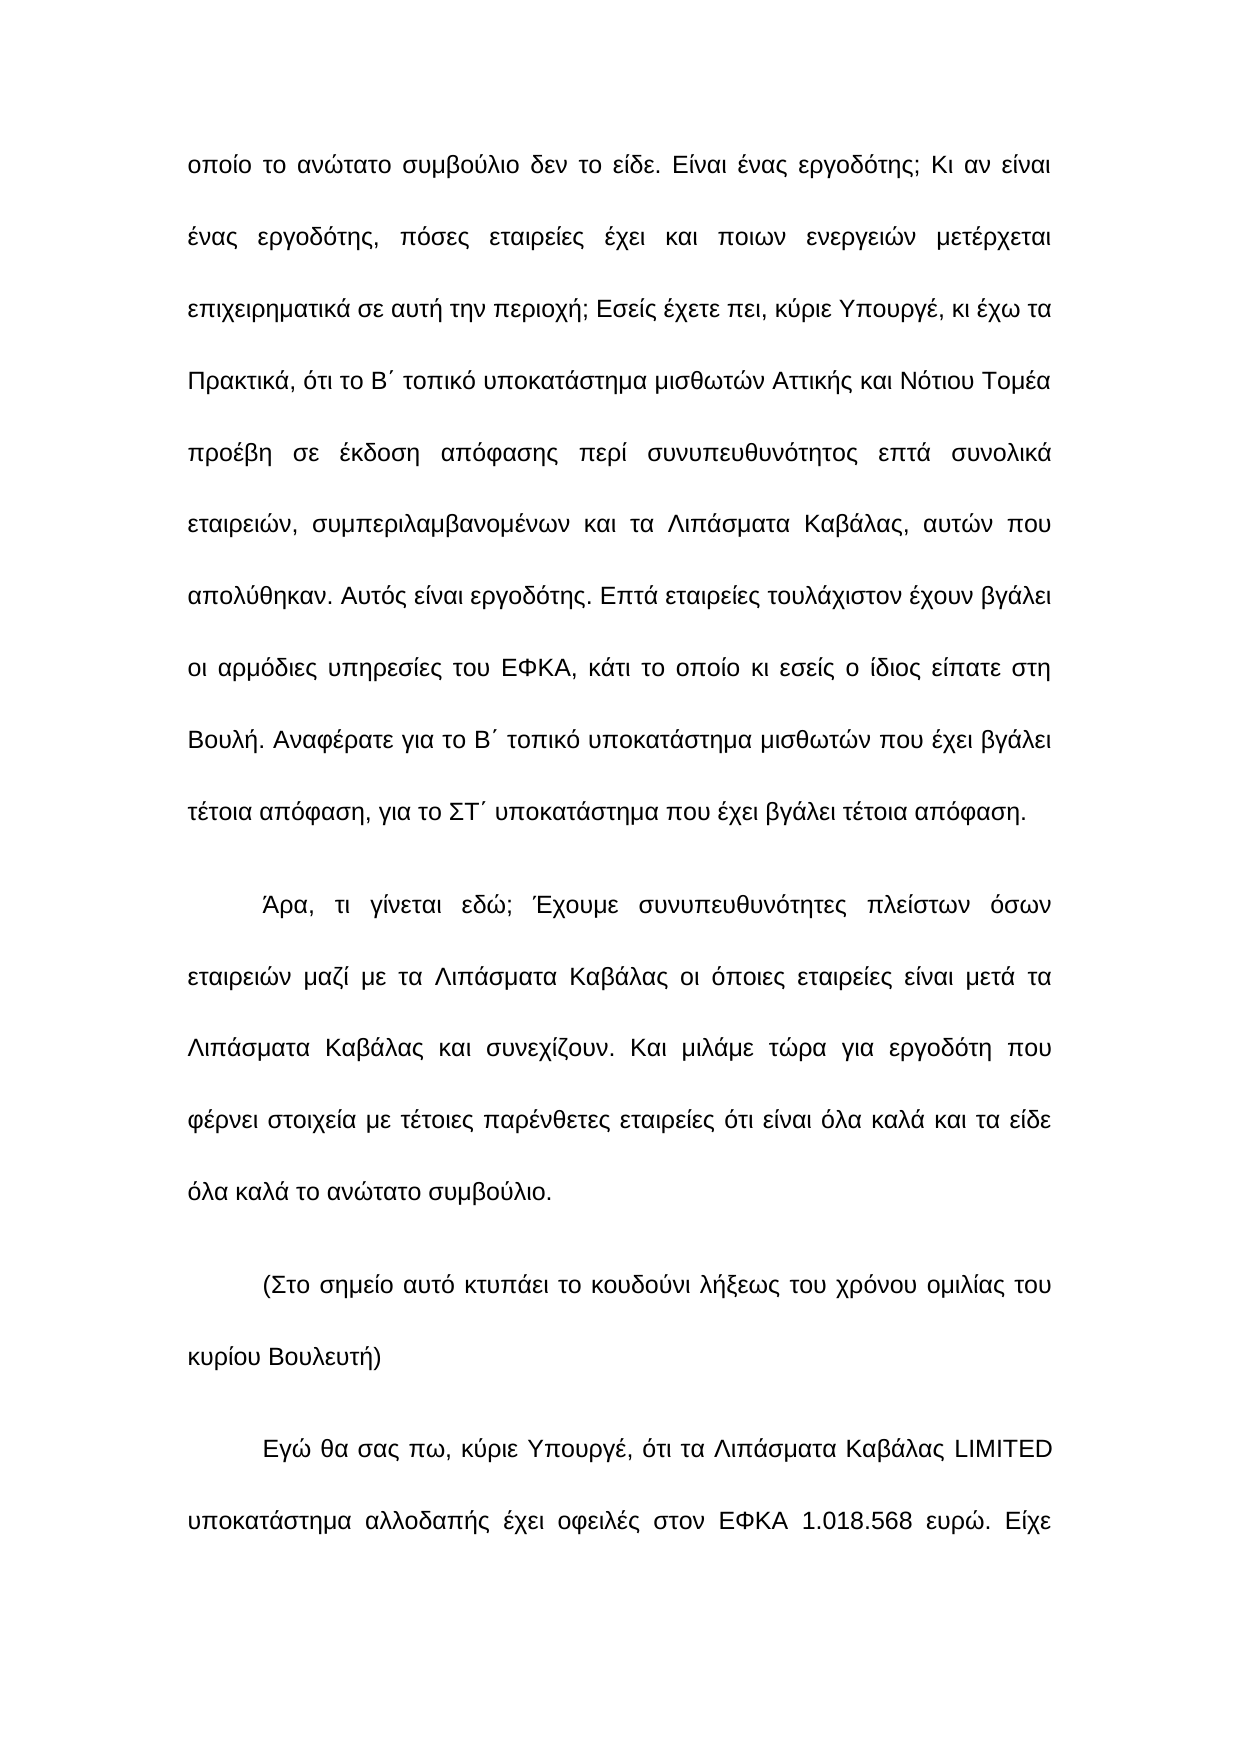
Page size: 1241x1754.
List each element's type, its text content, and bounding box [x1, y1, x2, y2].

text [187, 1434, 1053, 1535]
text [187, 150, 1053, 826]
text (Στο σημείο αυτό κτυπάει το κουδούνι λήξεως του χρόνου ομιλίας του κυρίου Βουλευτή) [187, 1270, 1053, 1370]
text Άρα, τι γίνεται εδώ; Έχουμε συνυπευθυνότητες πλείστων όσων εταιρειών μαζί με τα Λιπάσματα Καβάλας οι όποιες εταιρείες είναι μετά τα Λιπάσματα Καβάλας και συνεχίζουν. Και μιλάμε τώρα για εργοδότη που φέρνει στοιχεία με τέτοιες παρένθετες εταιρείες ότι είναι όλα καλά και τα είδε όλα καλά το ανώτατο συμβούλιο. [187, 889, 1053, 1206]
